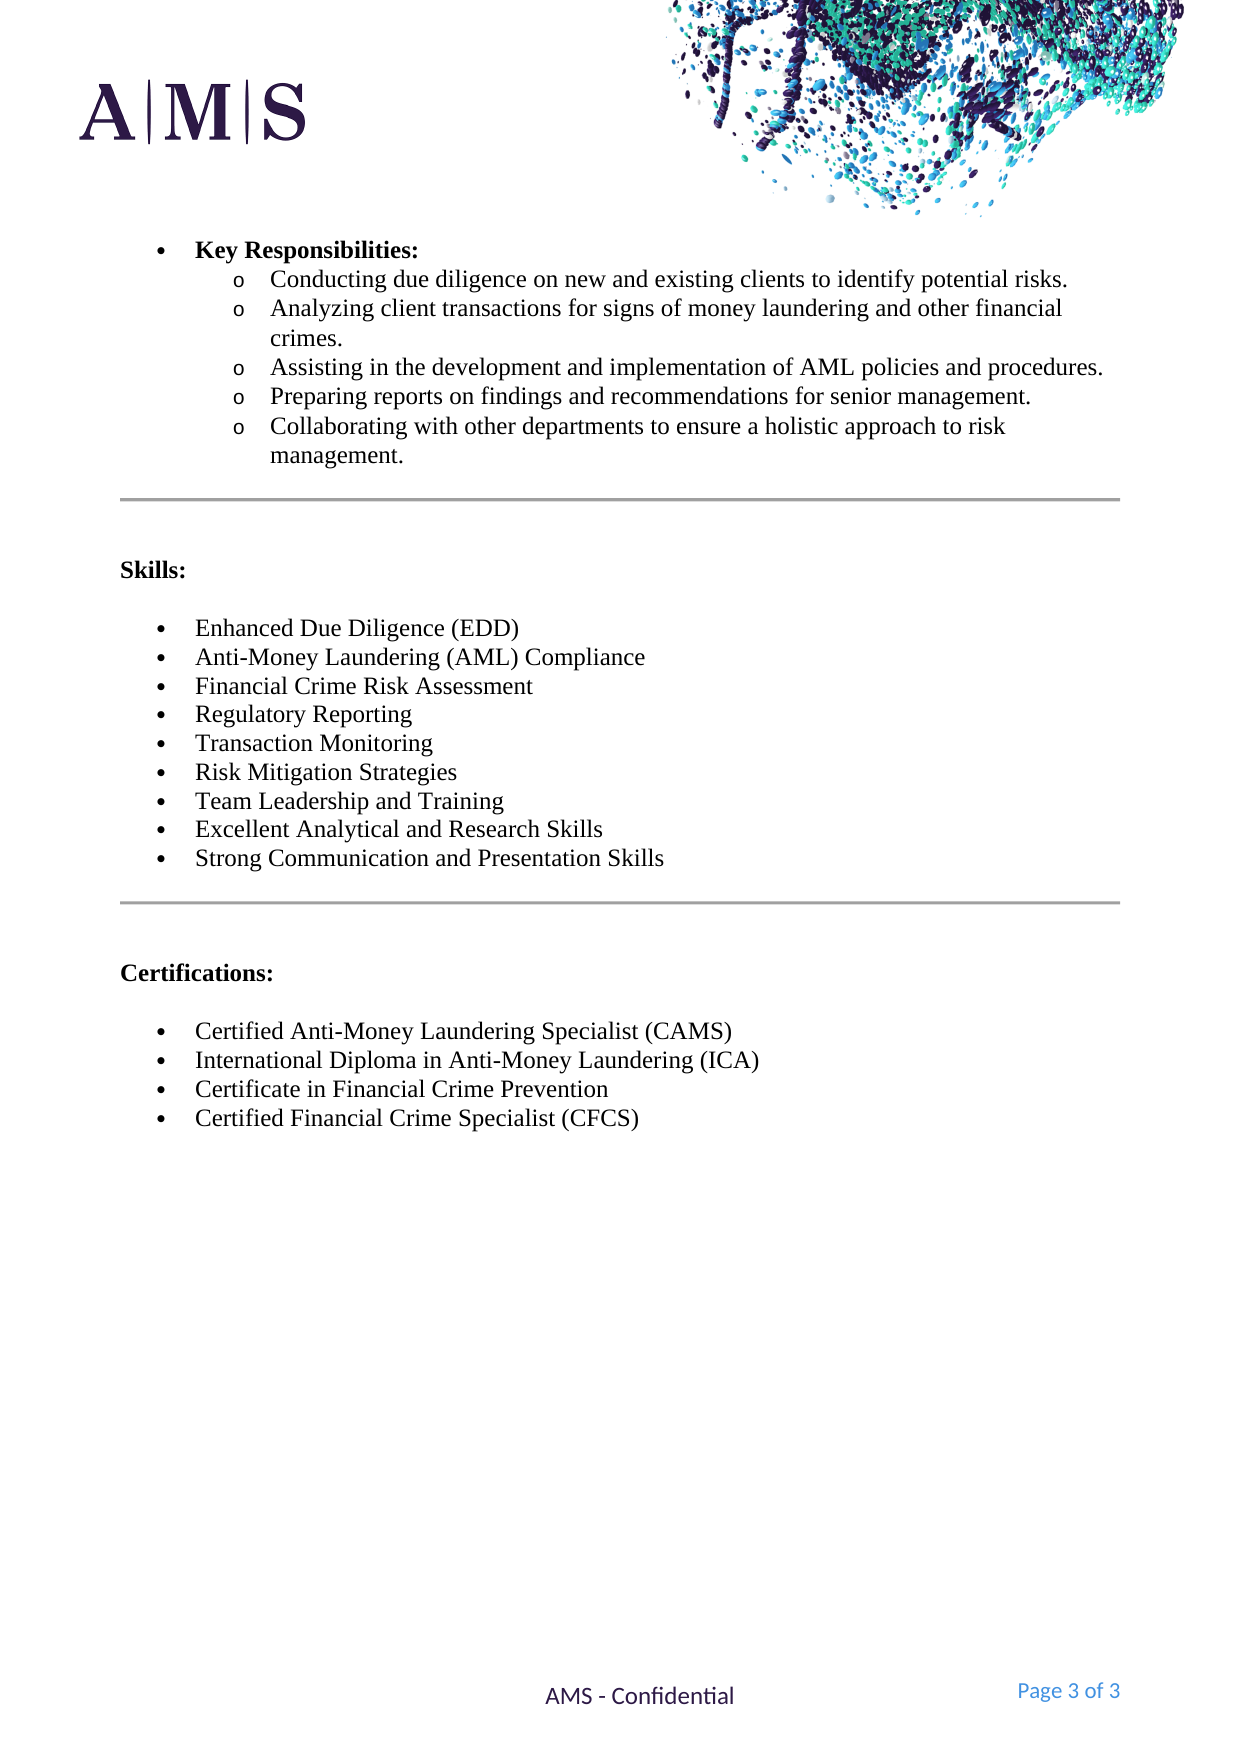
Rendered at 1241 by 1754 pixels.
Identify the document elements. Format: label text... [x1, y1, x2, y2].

list Strong Communication and Presentation Skills [157, 843, 1120, 872]
picture [0, 0, 1238, 221]
list Conducting due diligence on new and existing clients to identify potential risks. [232, 264, 1120, 293]
list Analyzing client transactions for signs of money laundering and other financial crimes. [232, 293, 1120, 352]
list Preparing reports on findings and recommendations for senior management. [232, 381, 1120, 411]
text Certifications: [120, 958, 1120, 987]
list Enhanced Due Diligence (EDD) [157, 613, 1120, 642]
list Risk Mitigation Strategies [157, 757, 1120, 786]
list Transaction Monitoring [157, 728, 1120, 757]
list International Diploma in Anti-Money Laundering (ICA) [157, 1045, 1120, 1074]
list Collaborating with other departments to ensure a holistic approach to risk management. [232, 411, 1120, 469]
text Skills: [120, 555, 1120, 584]
list Assisting in the development and implementation of AML policies and procedures. [232, 352, 1120, 381]
list Anti-Money Laundering (AML) Compliance [157, 642, 1120, 671]
list Key Responsibilities: [157, 221, 1120, 264]
list Excellent Analytical and Research Skills [157, 814, 1120, 843]
list Regulatory Reporting [157, 699, 1120, 728]
list Financial Crime Risk Assessment [157, 671, 1120, 699]
list Certified Financial Crime Specialist (CFCS) [157, 1103, 1120, 1131]
list Certificate in Financial Crime Prevention [157, 1074, 1120, 1103]
list Certified Anti-Money Laundering Specialist (CAMS) [157, 1016, 1120, 1045]
list Team Leadership and Training [157, 786, 1120, 814]
